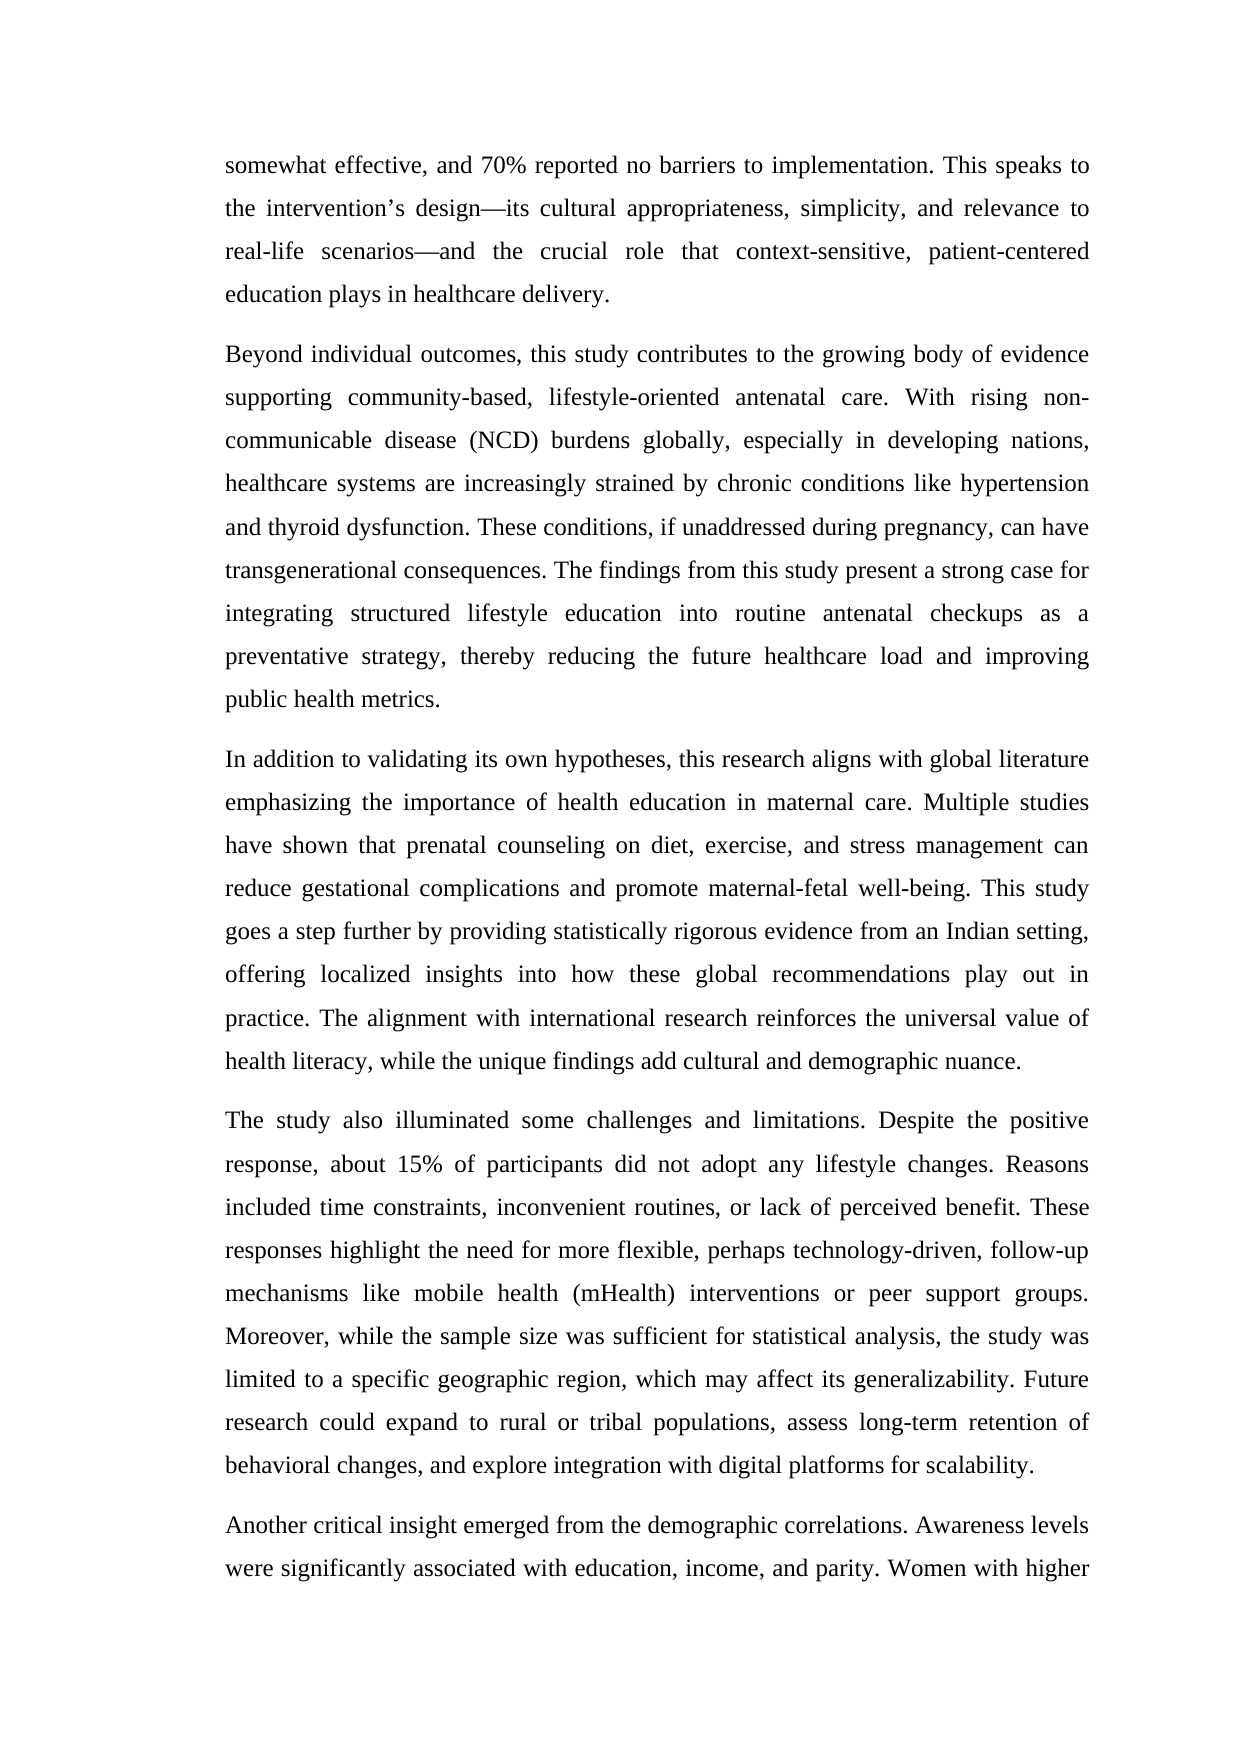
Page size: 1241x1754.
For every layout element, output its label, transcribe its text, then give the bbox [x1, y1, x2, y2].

text Beyond individual outcomes, this study contributes to the growing body of evidence supporting community-based, lifestyle-oriented antenatal care. With rising non-communicable disease (NCD) burdens globally, especially in developing nations, healthcare systems are increasingly strained by chronic conditions like hypertension and thyroid dysfunction. These conditions, if unaddressed during pregnancy, can have transgenerational consequences. The findings from this study present a strong case for integrating structured lifestyle education into routine antenatal checkups as a preventative strategy, thereby reducing the future healthcare load and improving public health metrics. [225, 339, 1090, 713]
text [225, 1510, 1090, 1582]
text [225, 150, 1090, 308]
text In addition to validating its own hypotheses, this research aligns with global literature emphasizing the importance of health education in maternal care. Multiple studies have shown that prenatal counseling on diet, exercise, and stress management can reduce gestational complications and promote maternal-fetal well-being. This study goes a step further by providing statistically rigorous evidence from an Indian setting, offering localized insights into how these global recommendations play out in practice. The alignment with international research reinforces the universal value of health literacy, while the unique findings add cultural and demographic nuance. [225, 744, 1090, 1074]
text The study also illuminated some challenges and limitations. Despite the positive response, about 15% of participants did not adopt any lifestyle changes. Reasons included time constraints, inconvenient routines, or lack of perceived benefit. These responses highlight the need for more flexible, perhaps technology-driven, follow-up mechanisms like mobile health (mHealth) interventions or peer support groups. Moreover, while the sample size was sufficient for statistical analysis, the study was limited to a specific geographic region, which may affect its generalizability. Future research could expand to rural or tribal populations, assess long-term retention of behavioral changes, and explore integration with digital platforms for scalability. [225, 1106, 1090, 1479]
